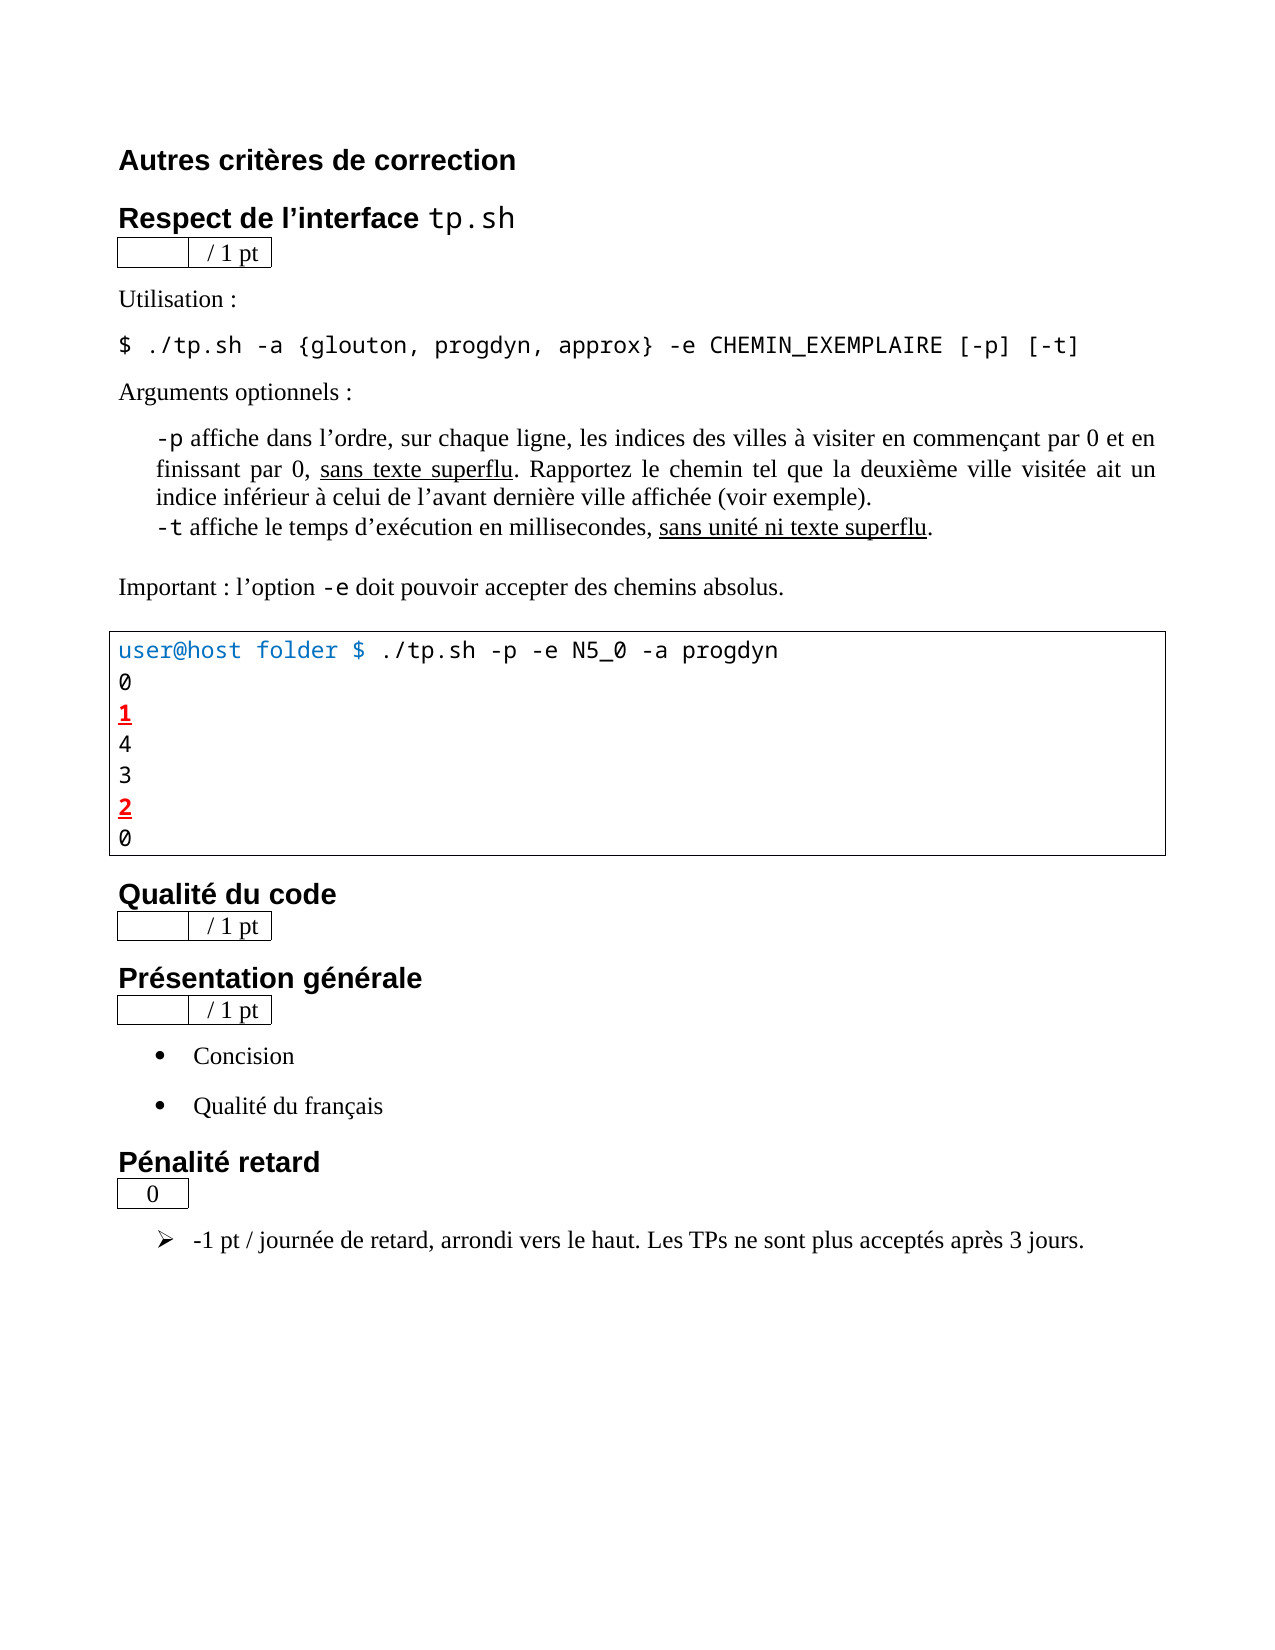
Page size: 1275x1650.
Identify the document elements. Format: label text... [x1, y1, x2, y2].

table_header [118, 238, 188, 266]
list -1 pt / journée de retard, arrondi vers le haut. Les TPs ne sont plus acceptés après 3 jours. [156, 1225, 1157, 1253]
subtitle Respect de l’interface tp.sh [118, 197, 1157, 237]
table_header / 1 pt [189, 238, 271, 266]
subtitle Pénalité retard [118, 1145, 1157, 1178]
table_header / 1 pt [189, 912, 271, 940]
subtitle Autres critères de correction [118, 143, 1157, 177]
text $ ./tp.sh -a {glouton, progdyn, approx} -e CHEMIN_EXEMPLAIRE [-p] [-t] [118, 329, 1157, 360]
text 3 [118, 759, 1157, 791]
table_header / 1 pt [189, 996, 271, 1024]
subtitle Qualité du code [118, 877, 1157, 911]
text Important : l’option -e doit pouvoir accepter des chemins absolus. [118, 571, 1157, 602]
text 4 [118, 728, 1157, 759]
text -t affiche le temps d’exécution en millisecondes, sans unité ni texte superflu. [156, 511, 1157, 542]
table_header 0 [118, 1179, 188, 1207]
text 2 [118, 791, 1157, 819]
table_header [118, 912, 188, 940]
text 0 [110, 819, 1165, 855]
table_header [118, 996, 188, 1024]
list Qualité du français [156, 1091, 1157, 1119]
text Arguments optionnels : [118, 377, 1157, 406]
text 0 [118, 666, 1157, 697]
text Utilisation : [118, 284, 1157, 312]
text 1 [118, 697, 1157, 728]
subtitle Présentation générale [118, 961, 1157, 995]
text user@host folder $ ./tp.sh -p -e N5_0 -a progdyn [110, 632, 1165, 666]
text -p affiche dans l’ordre, sur chaque ligne, les indices des villes à visiter en commençant par 0 et en finissant par 0, sans texte superflu. Rapportez le chemin tel que la deuxième ville visitée ait un indice inférieur à celui de l’avant dernière ville affichée (voir exemple). [156, 422, 1157, 511]
list Concision [156, 1041, 1157, 1070]
